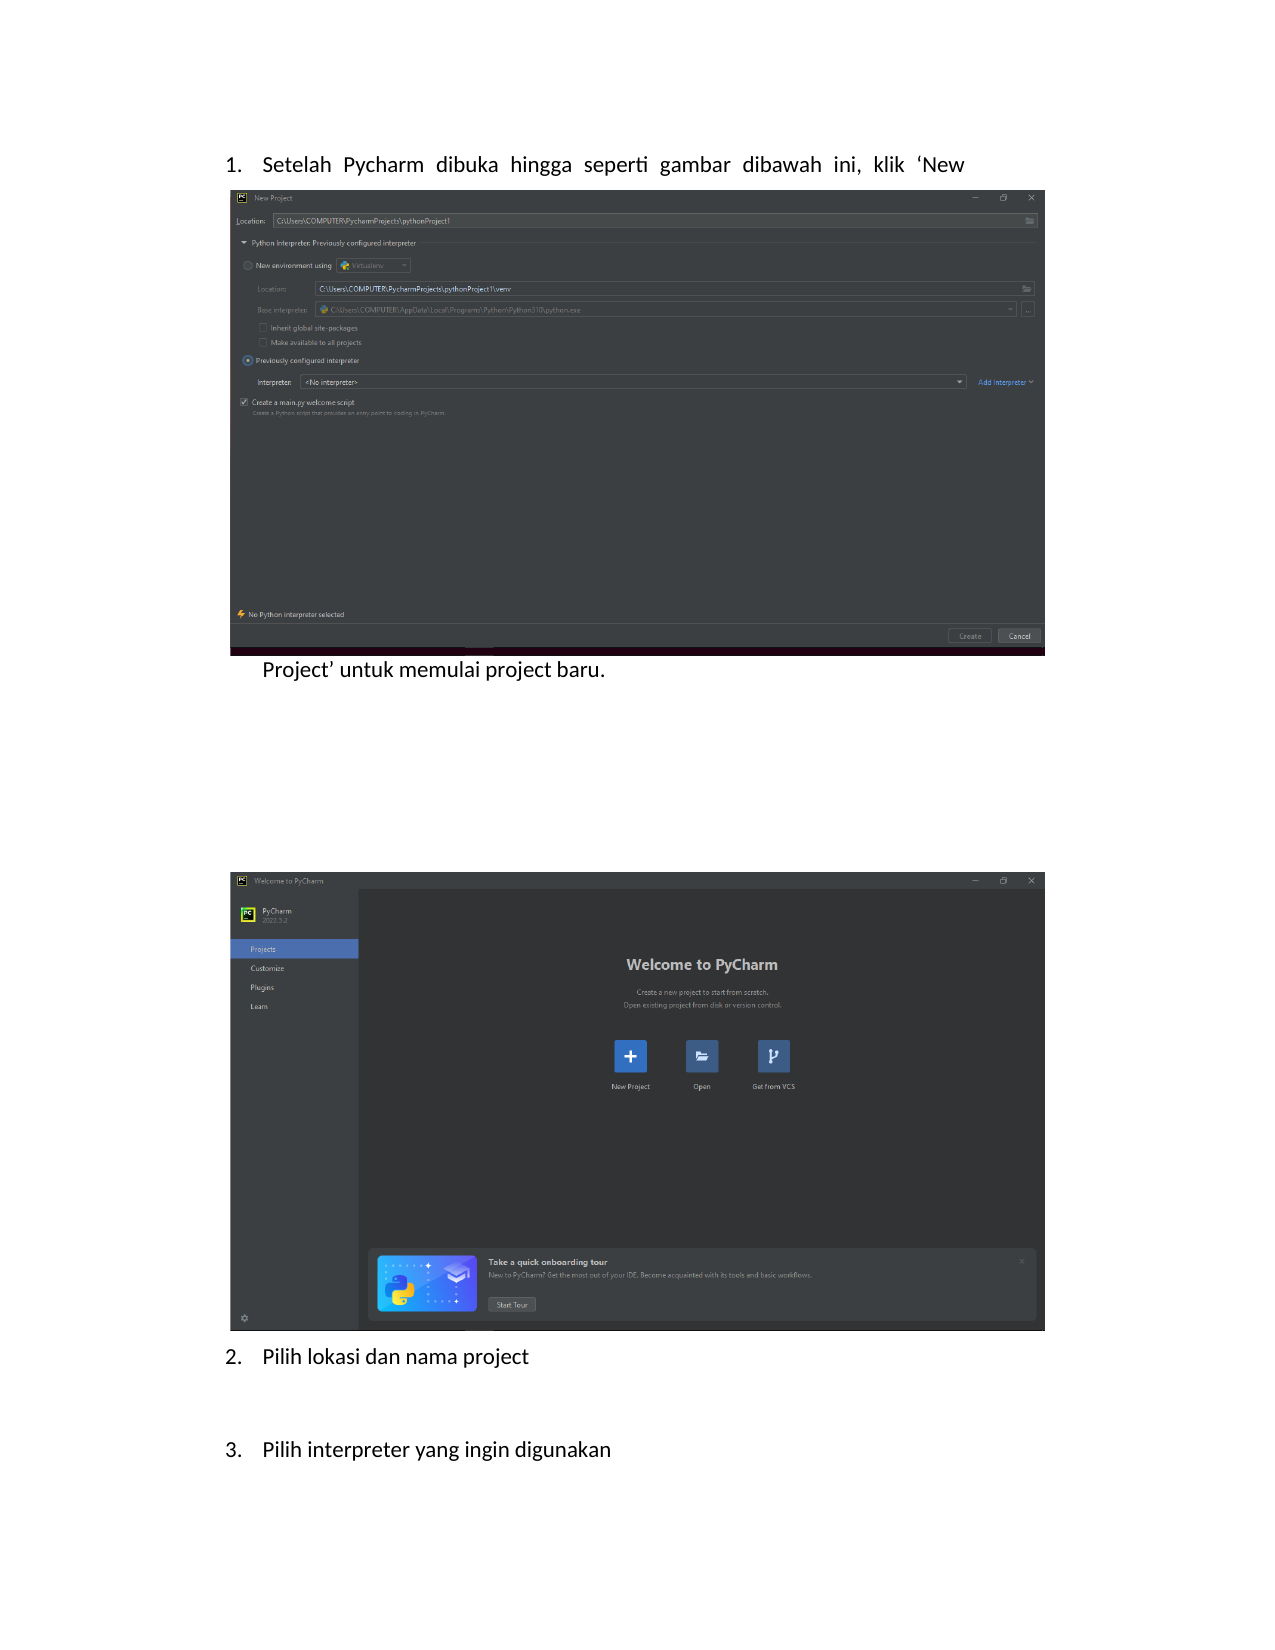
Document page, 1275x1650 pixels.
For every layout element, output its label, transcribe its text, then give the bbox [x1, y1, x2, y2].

picture [230, 190, 1045, 656]
list Pilih interpreter yang ingin digunakan [225, 1436, 966, 1463]
picture [230, 872, 1045, 1331]
list Pilih lokasi dan nama project [225, 1342, 1125, 1370]
